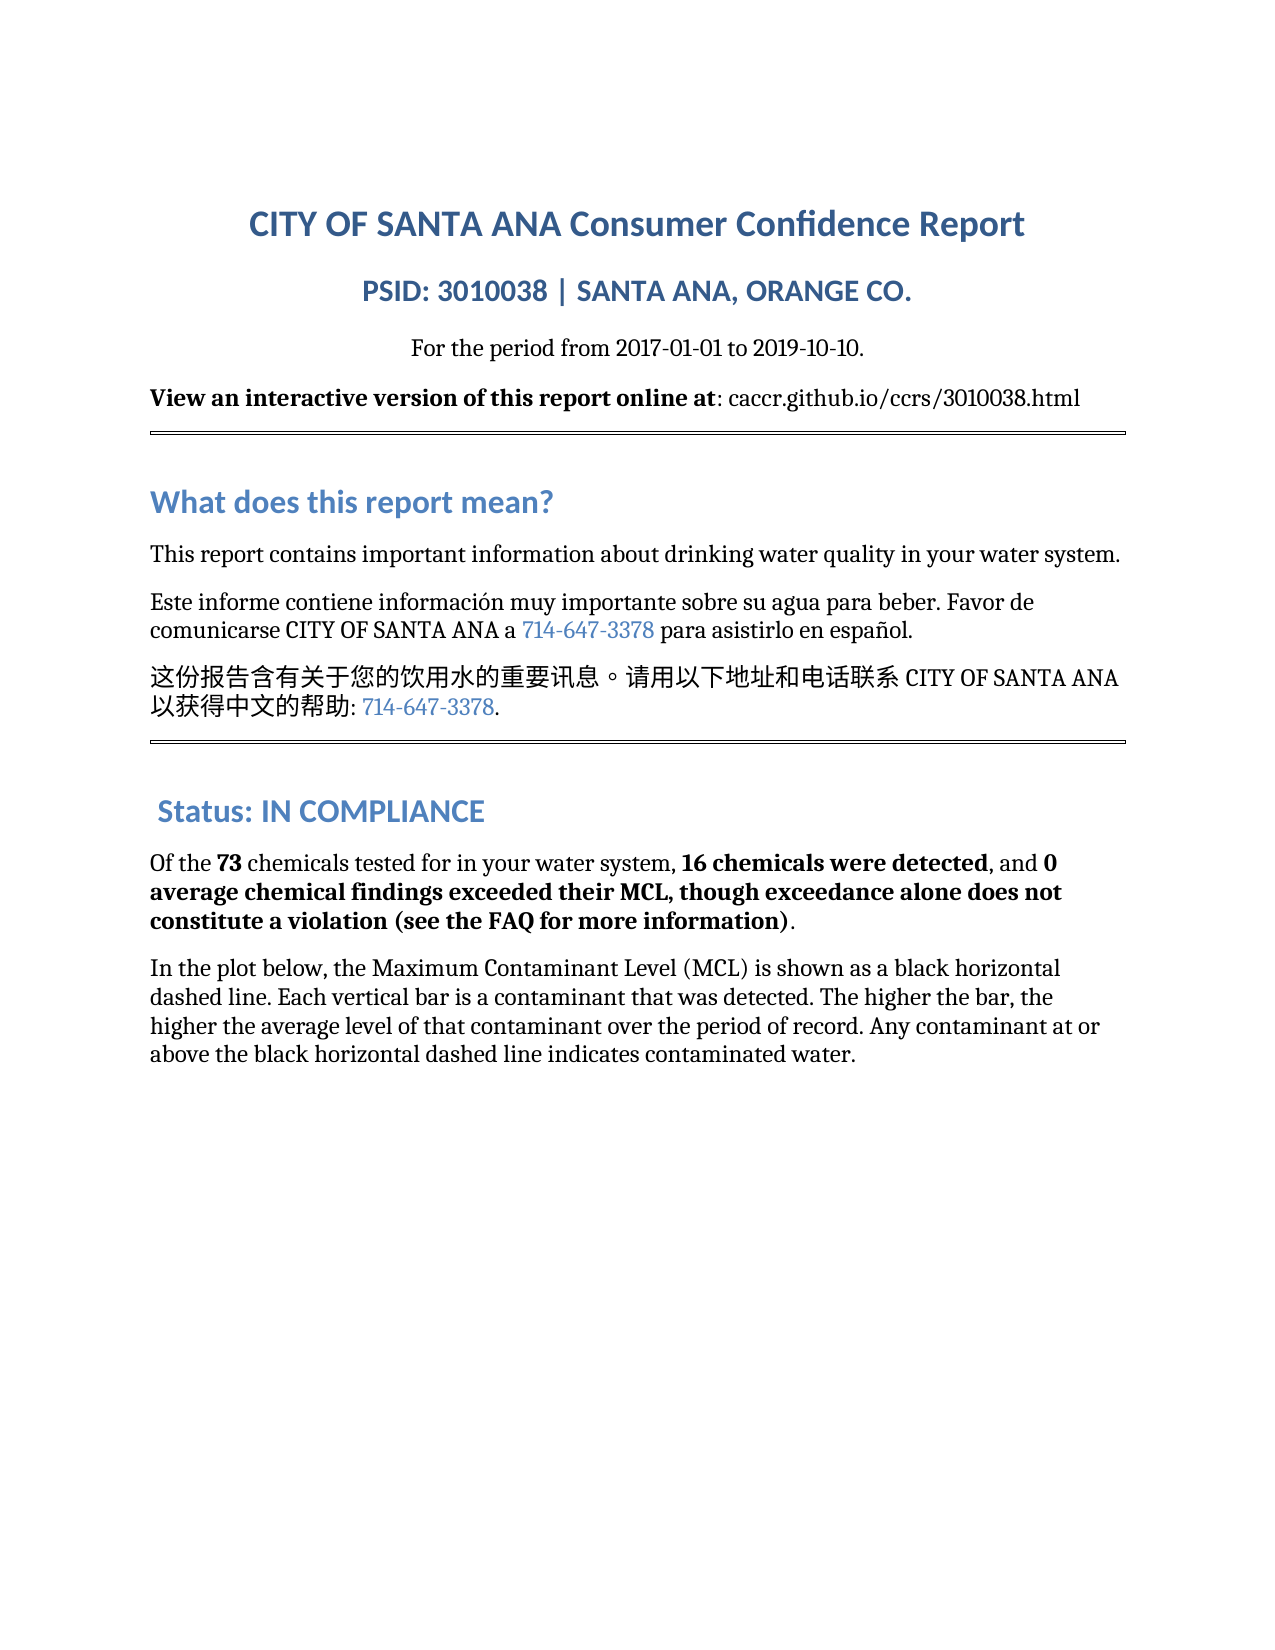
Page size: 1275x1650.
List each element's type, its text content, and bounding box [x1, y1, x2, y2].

subtitle PSID: 3010038 | SANTA ANA, ORANGE CO. [150, 271, 1125, 309]
text 这份报告含有关于您的饮用水的重要讯息。请用以下地址和电话联系 CITY OF SANTA ANA 以获得中文的帮助: 714-647-3378. [150, 664, 1125, 721]
subtitle Status: IN COMPLIANCE [150, 790, 1125, 830]
title CITY OF SANTA ANA Consumer Confidence Report [150, 200, 1125, 246]
text In the plot below, the Maximum Contaminant Level (MCL) is shown as a black horizontal dashed line. Each vertical bar is a contaminant that was detected. The higher the bar, the higher the average level of that contaminant over the period of record. Any contaminant at or above the black horizontal dashed line indicates contaminated water. [150, 954, 1125, 1069]
text Este informe contiene información muy importante sobre su agua para beber. Favor de comunicarse CITY OF SANTA ANA a 714-647-3378 para asistirlo en español. [150, 588, 1125, 645]
text For the period from 2017-01-01 to 2019-10-10. [150, 334, 1125, 363]
text Of the 73 chemicals tested for in your water system, 16 chemicals were detected, and 0 average chemical findings exceeded their MCL, though exceedance alone does not constitute a violation (see the FAQ for more information). [150, 849, 1125, 935]
text This report contains important information about drinking water quality in your water system. [150, 540, 1125, 569]
text View an interactive version of this report online at: caccr.github.io/ccrs/3010038.html [150, 383, 1125, 412]
subtitle What does this report mean? [150, 481, 1125, 521]
